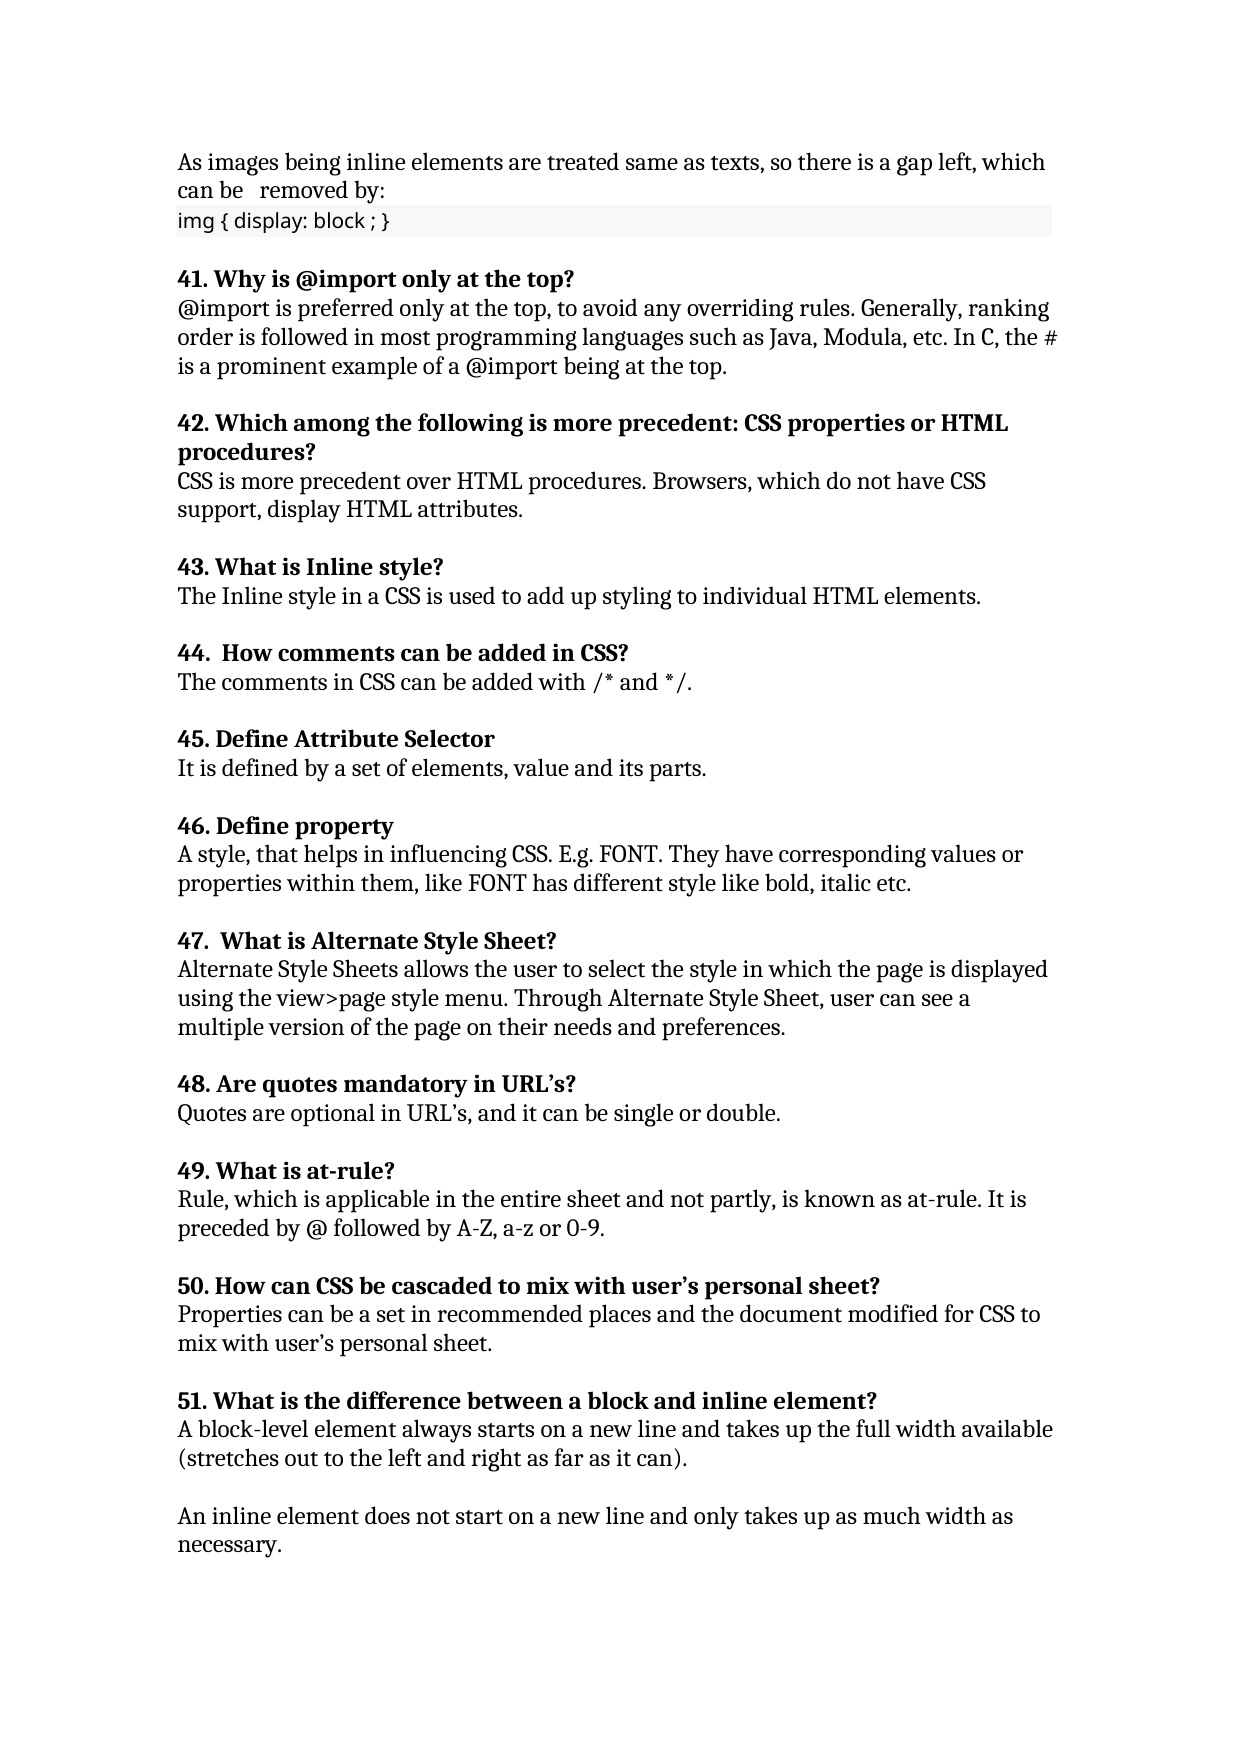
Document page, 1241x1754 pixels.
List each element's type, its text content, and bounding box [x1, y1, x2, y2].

text 43. What is Inline style? [177, 553, 1063, 582]
text 50. How can CSS be cascaded to mix with user’s personal sheet? [177, 1272, 1063, 1300]
text 44. How comments can be added in CSS? [177, 639, 1063, 668]
text CSS is more precedent over HTML procedures. Browsers, which do not have CSS support, display HTML attributes. [177, 467, 1063, 524]
text @import is preferred only at the top, to avoid any overriding rules. Generally, ranking order is followed in most programming languages such as Java, Modula, etc. In C, the # is a prominent example of a @import being at the top. [177, 294, 1063, 380]
text It is defined by a set of elements, value and its parts. [177, 754, 1063, 783]
text A block-level element always starts on a new line and takes up the full width available (stretches out to the left and right as far as it can). [177, 1415, 1063, 1473]
text 42. Which among the following is more precedent: CSS properties or HTML procedures? [177, 409, 1063, 467]
text 48. Are quotes mandatory in URL’s? [177, 1070, 1063, 1099]
text Alternate Style Sheets allows the user to select the style in which the page is displayed using the view>page style menu. Through Alternate Style Sheet, user can see a multiple version of the page on their needs and preferences. [177, 955, 1063, 1042]
text Rule, which is applicable in the entire sheet and not partly, is known as at-rule. It is preceded by @ followed by A-Z, a-z or 0-9. [177, 1185, 1063, 1243]
text As images being inline elements are treated same as texts, so there is a gap left, which can be removed by: [177, 148, 1063, 205]
text 47. What is Alternate Style Sheet? [177, 927, 1063, 955]
text The Inline style in a CSS is used to add up styling to individual HTML elements. [177, 582, 1063, 610]
text 46. Define property [177, 812, 1063, 840]
text The comments in CSS can be added with /* and */. [177, 668, 1063, 697]
text A style, that helps in influencing CSS. E.g. FONT. They have corresponding values or properties within them, like FONT has different style like bold, italic etc. [177, 840, 1063, 898]
text 41. Why is @import only at the top? [177, 265, 1063, 294]
text 51. What is the difference between a block and inline element? [177, 1387, 1063, 1415]
text 49. What is at-rule? [177, 1157, 1063, 1185]
table_header img { display: block ; } [176, 205, 1052, 237]
text 45. Define Attribute Selector [177, 725, 1063, 754]
text An inline element does not start on a new line and only takes up as much width as necessary. [177, 1502, 1063, 1559]
text Properties can be a set in recommended places and the document modified for CSS to mix with user’s personal sheet. [177, 1300, 1063, 1358]
text Quotes are optional in URL’s, and it can be single or double. [177, 1099, 1063, 1128]
